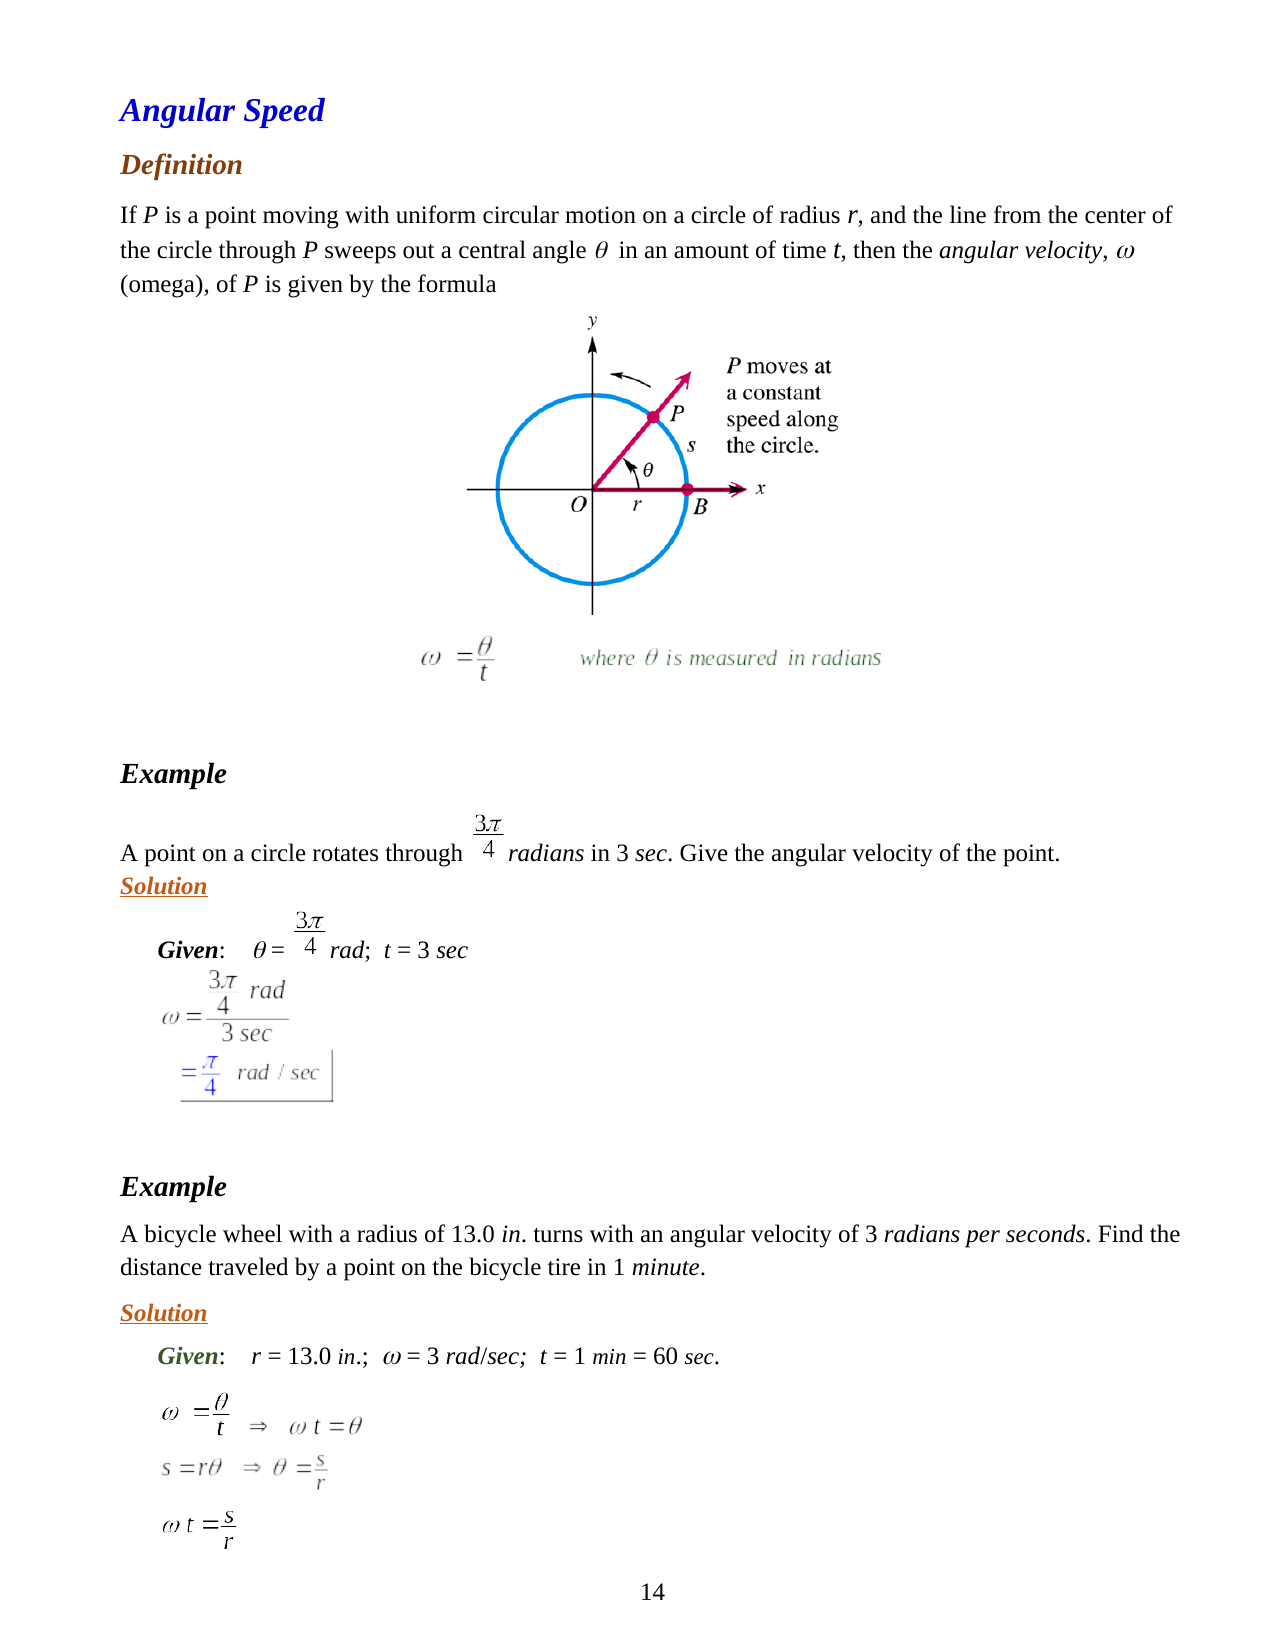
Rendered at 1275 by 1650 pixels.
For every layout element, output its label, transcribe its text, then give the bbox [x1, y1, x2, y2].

text Example [120, 756, 1185, 790]
text Solution [120, 871, 1185, 899]
picture [466, 314, 839, 615]
text Given: r = 13.0 in.; = 3 rad/sec; t = 1 min = 60 sec. [120, 1341, 1185, 1370]
text Given: = rad; t = 3 sec [120, 904, 1185, 964]
text A bicycle wheel with a radius of 13.0 in. turns with an angular velocity of 3 radians per seconds. Find the distance traveled by a point on the bicycle tire in 1 minute. [120, 1219, 1185, 1281]
text If P is a point moving with uniform circular motion on a circle of radius r, and the line from the center of the circle through P sweeps out a central angle in an amount of time t, then the angular velocity, (omega), of P is given by the formula [120, 198, 1185, 298]
text Angular Speed [120, 90, 1185, 128]
text Definition [120, 147, 1185, 181]
text Example [120, 1169, 1185, 1202]
text A point on a circle rotates through radians in 3 sec. Give the angular velocity of the point. [120, 807, 1185, 867]
text Solution [120, 1298, 1185, 1326]
